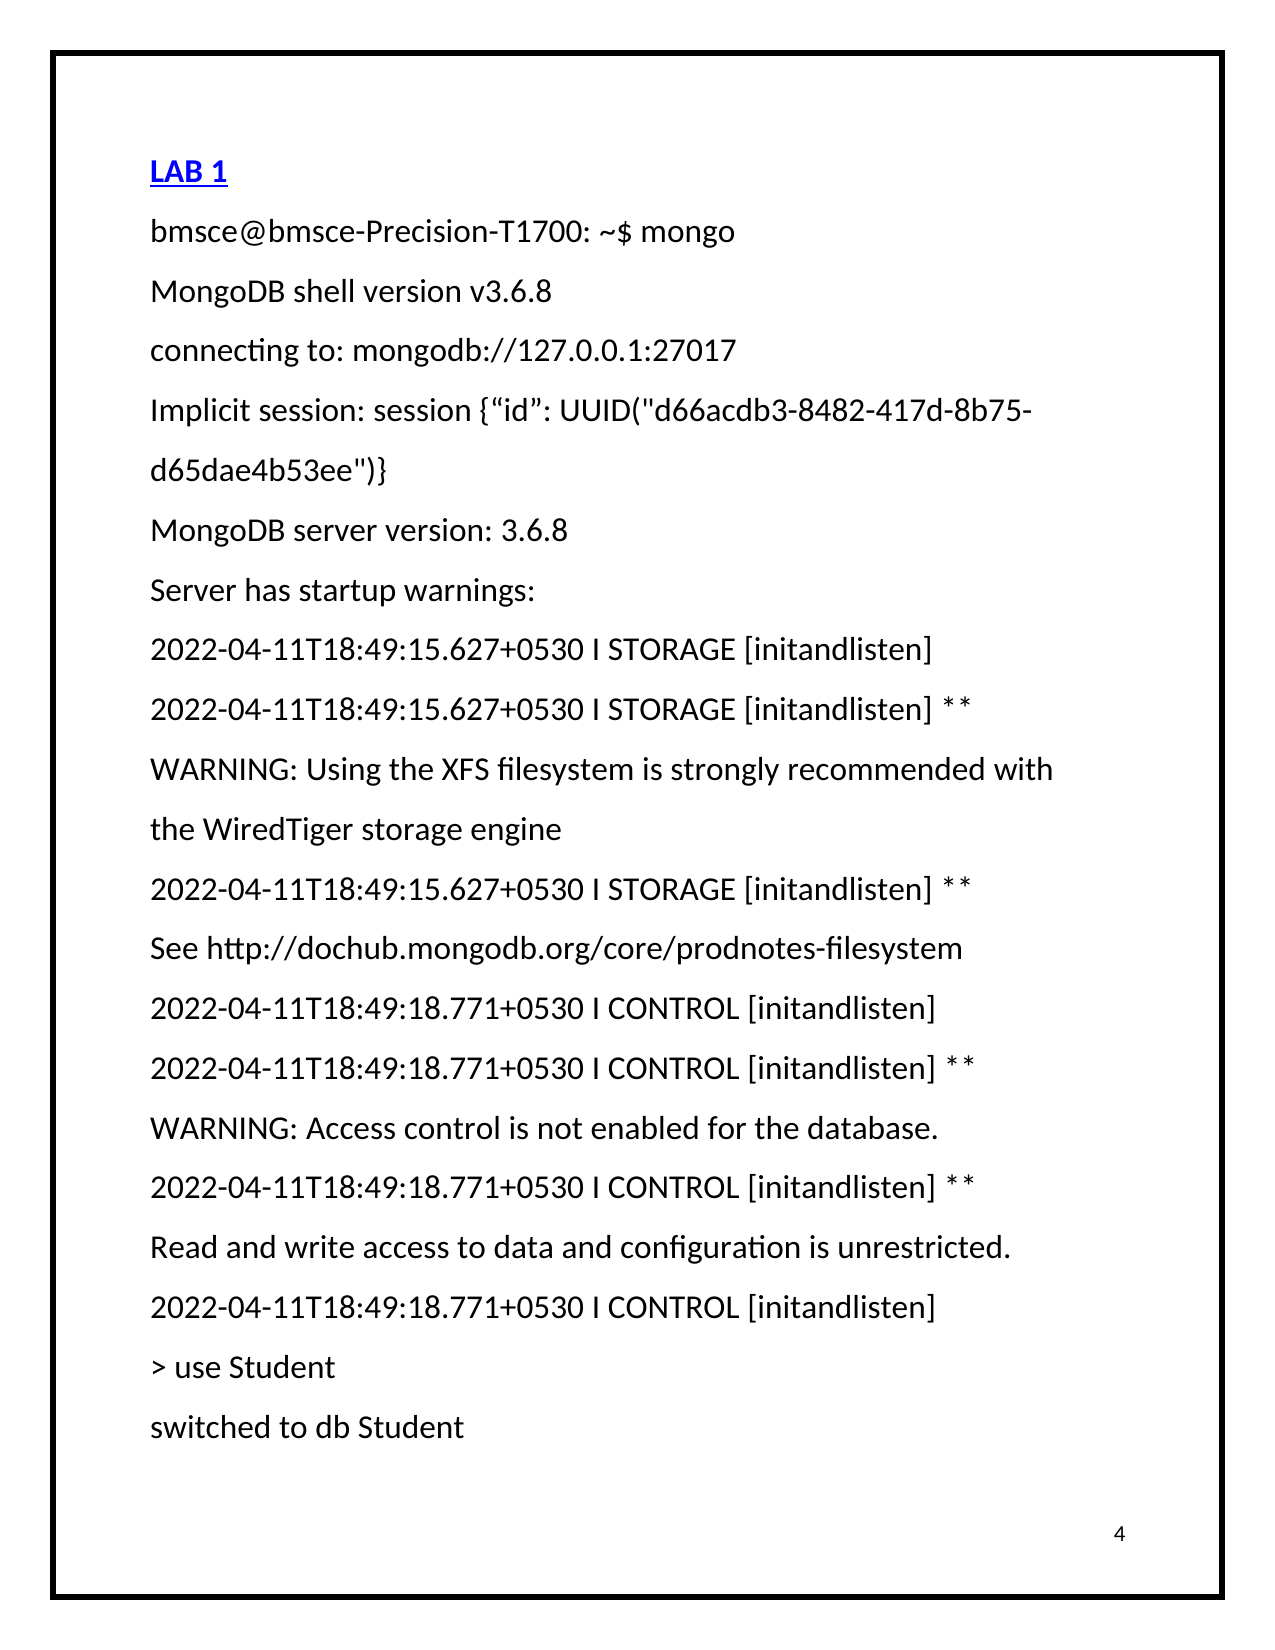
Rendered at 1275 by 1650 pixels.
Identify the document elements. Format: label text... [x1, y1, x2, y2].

text WARNING: Access control is not enabled for the database. [150, 1107, 1125, 1147]
text switched to db Student [150, 1406, 1125, 1446]
text Implicit session: session {“id”: UUID("d66acdb3-8482-417d-8b75- [150, 389, 1125, 430]
text the WiredTiger storage engine [150, 808, 1125, 848]
text bmsce@bmsce-Precision-T1700: ~$ mongo [150, 210, 1125, 251]
text 2022-04-11T18:49:15.627+0530 I STORAGE [initandlisten] [150, 628, 1125, 669]
text Read and write access to data and configuration is unrestricted. [150, 1226, 1125, 1267]
text See http://dochub.mongodb.org/core/prodnotes-filesystem [150, 927, 1125, 968]
text 2022-04-11T18:49:15.627+0530 I STORAGE [initandlisten] ** [150, 867, 1125, 908]
text LAB 1 [150, 150, 1125, 191]
text MongoDB shell version v3.6.8 [150, 269, 1125, 310]
text MongoDB server version: 3.6.8 [150, 509, 1125, 549]
text WARNING: Using the XFS filesystem is strongly recommended with [150, 748, 1125, 789]
text > use Student [150, 1346, 1125, 1387]
text Server has startup warnings: [150, 568, 1125, 609]
text 2022-04-11T18:49:15.627+0530 I STORAGE [initandlisten] ** [150, 688, 1125, 729]
text 2022-04-11T18:49:18.771+0530 I CONTROL [initandlisten] [150, 1286, 1125, 1327]
text connecting to: mongodb://127.0.0.1:27017 [150, 329, 1125, 370]
text d65dae4b53ee")} [150, 449, 1125, 490]
text 2022-04-11T18:49:18.771+0530 I CONTROL [initandlisten] ** [150, 1166, 1125, 1207]
text 2022-04-11T18:49:18.771+0530 I CONTROL [initandlisten] [150, 987, 1125, 1028]
text 2022-04-11T18:49:18.771+0530 I CONTROL [initandlisten] ** [150, 1047, 1125, 1088]
